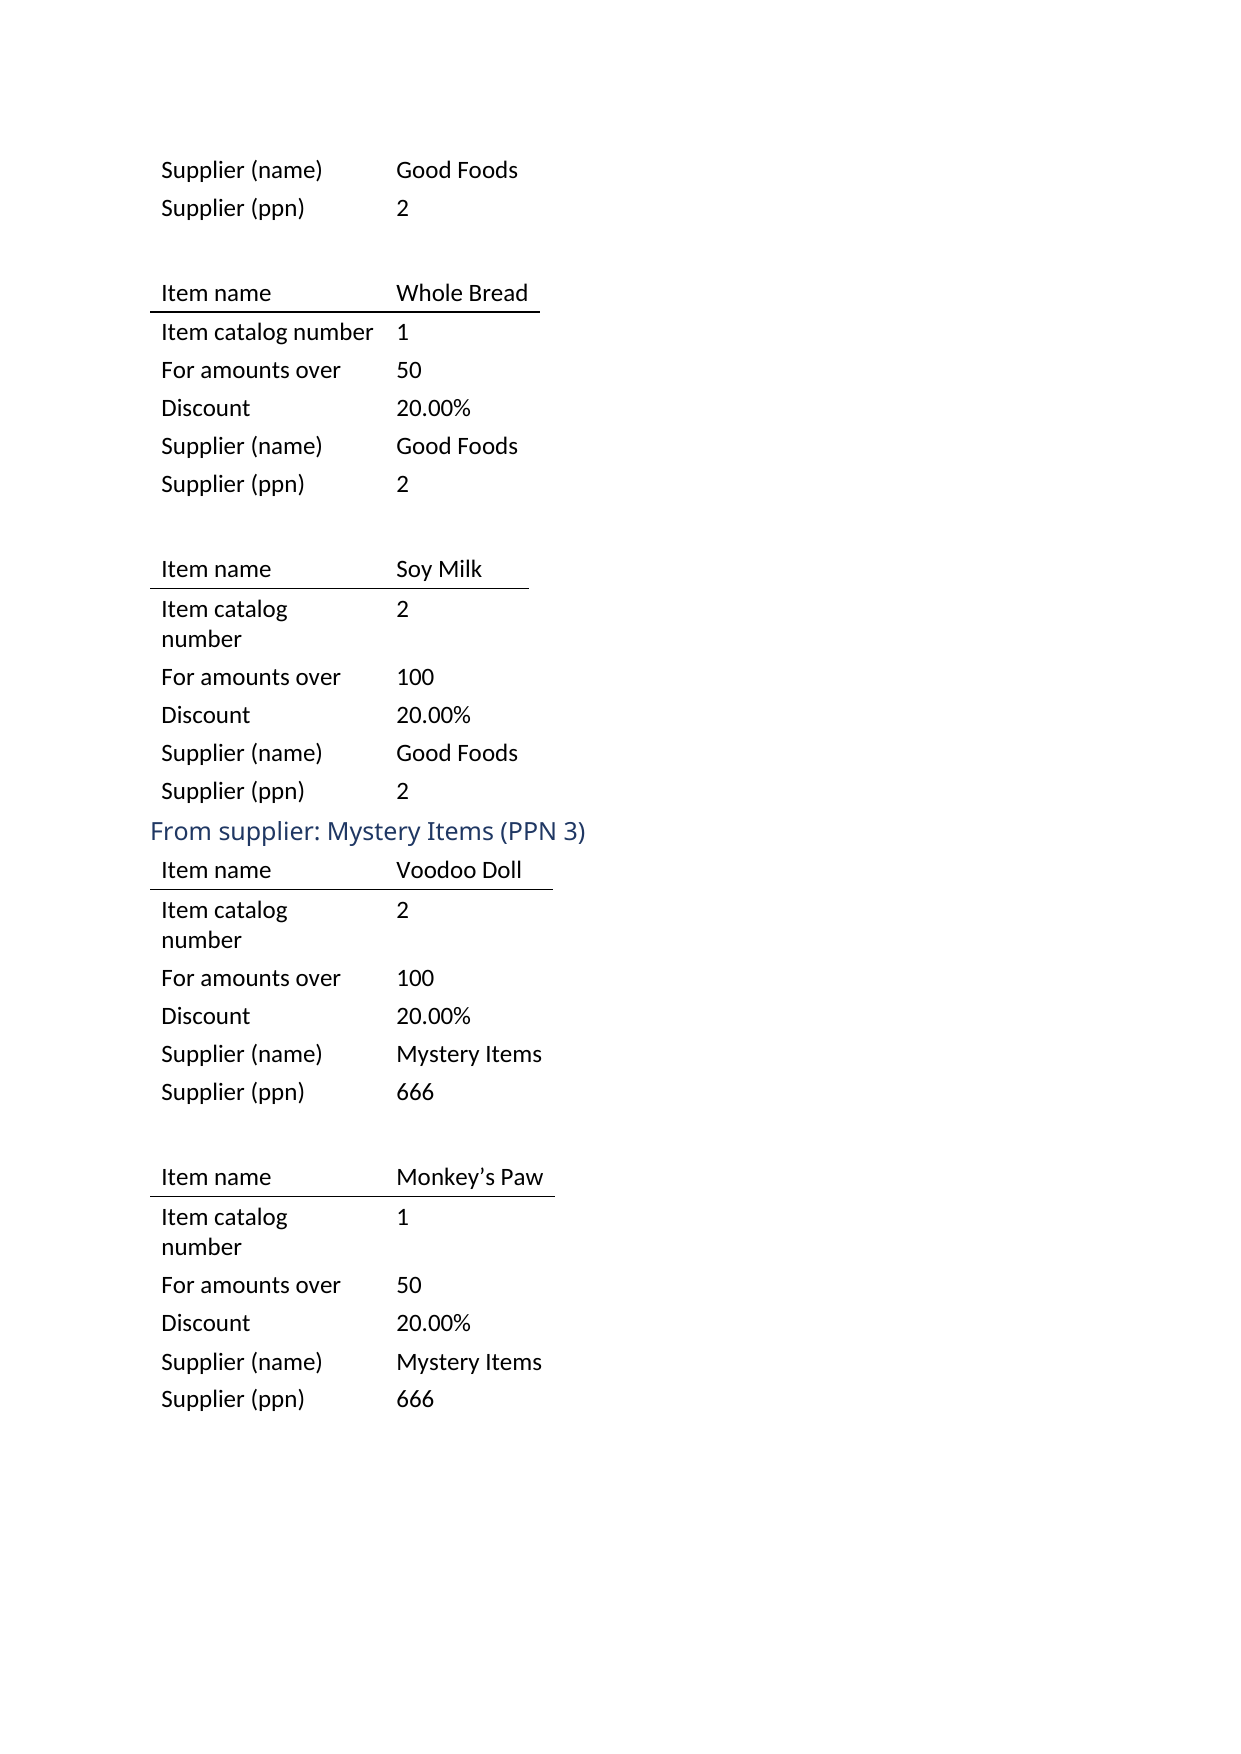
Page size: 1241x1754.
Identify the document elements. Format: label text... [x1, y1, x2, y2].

table_cell Supplier (ppn) [150, 1380, 385, 1418]
table_cell Supplier (name) [150, 734, 385, 772]
table_cell 50 [385, 1266, 555, 1304]
table_cell 20.00% [385, 389, 540, 427]
table_cell 2 [385, 188, 540, 226]
table_cell 100 [385, 959, 553, 997]
table_cell For amounts over [150, 351, 385, 388]
table_cell Supplier (name) [150, 1342, 385, 1380]
table_cell Discount [150, 1304, 385, 1342]
table_cell Item catalog number [150, 313, 385, 351]
table_header Whole Bread [385, 273, 540, 311]
table_cell 20.00% [385, 997, 553, 1035]
table_cell Item catalog number [150, 890, 385, 959]
table_header Item name [150, 851, 385, 889]
table_cell Supplier (ppn) [150, 1073, 385, 1111]
table_cell 20.00% [385, 1304, 555, 1342]
table_cell Good Foods [385, 150, 540, 188]
table_cell 2 [385, 772, 529, 810]
table_cell For amounts over [150, 959, 385, 997]
table_header Item name [150, 273, 385, 311]
table_cell 666 [385, 1073, 553, 1111]
table_header Soy Milk [385, 550, 529, 587]
table_cell 20.00% [385, 696, 529, 734]
table_cell For amounts over [150, 658, 385, 696]
table_cell Supplier (ppn) [150, 772, 385, 810]
table_cell Discount [150, 389, 385, 427]
table_cell Discount [150, 696, 385, 734]
table_cell 50 [385, 351, 540, 388]
table_cell Supplier (name) [150, 150, 385, 188]
table_header Item name [150, 550, 385, 587]
table_cell Good Foods [385, 734, 529, 772]
subtitle From supplier: Mystery Items (PPN 3) [150, 814, 1090, 848]
table_header Voodoo Doll [385, 851, 553, 889]
table_cell 2 [385, 890, 553, 959]
table_cell 100 [385, 658, 529, 696]
table_cell For amounts over [150, 1266, 385, 1304]
table_cell Supplier (ppn) [150, 465, 385, 503]
table_cell Mystery Items [385, 1342, 555, 1380]
table_cell Supplier (ppn) [150, 188, 385, 226]
table_cell 1 [385, 1197, 555, 1266]
table_cell Item catalog number [150, 589, 385, 658]
table_cell Supplier (name) [150, 427, 385, 464]
table_header Monkey’s Paw [385, 1158, 555, 1196]
table_cell 1 [385, 313, 540, 351]
table_cell Discount [150, 997, 385, 1035]
table_cell Good Foods [385, 427, 540, 464]
table_cell Mystery Items [385, 1035, 553, 1073]
table_cell Supplier (name) [150, 1035, 385, 1073]
table_cell 666 [385, 1380, 555, 1418]
table_cell Item catalog number [150, 1197, 385, 1266]
table_cell 2 [385, 589, 529, 658]
table_cell 2 [385, 465, 540, 503]
table_header Item name [150, 1158, 385, 1196]
